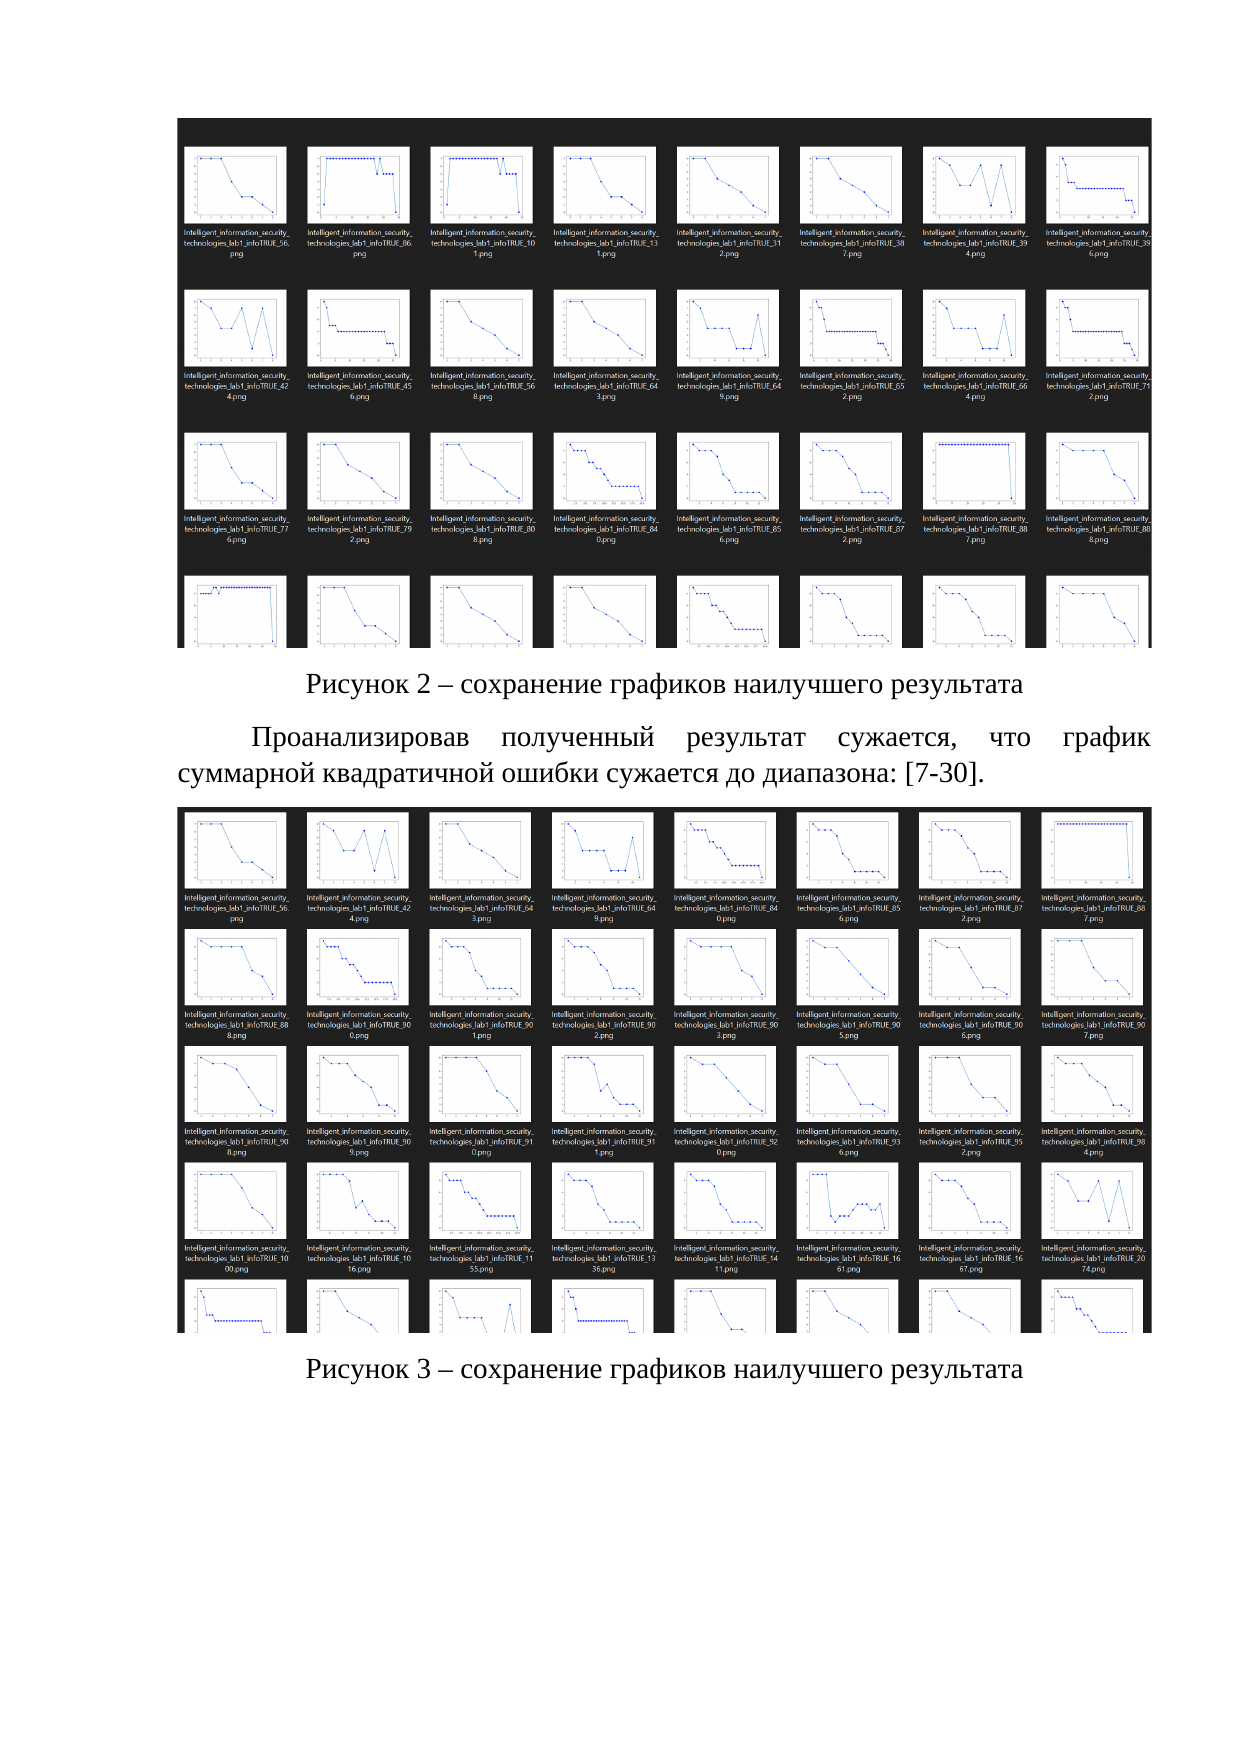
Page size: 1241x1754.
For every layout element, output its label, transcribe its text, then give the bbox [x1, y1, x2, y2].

text Рисунок 2 – сохранение графиков наилучшего результата [177, 666, 1152, 699]
text Рисунок 3 – сохранение графиков наилучшего результата [177, 1351, 1152, 1385]
picture [177, 807, 1152, 1333]
text Проанализировав полученный результат сужается, что график суммарной квадратичной ошибки сужается до диапазона: [7-30]. [177, 719, 1152, 788]
picture [177, 118, 1152, 648]
